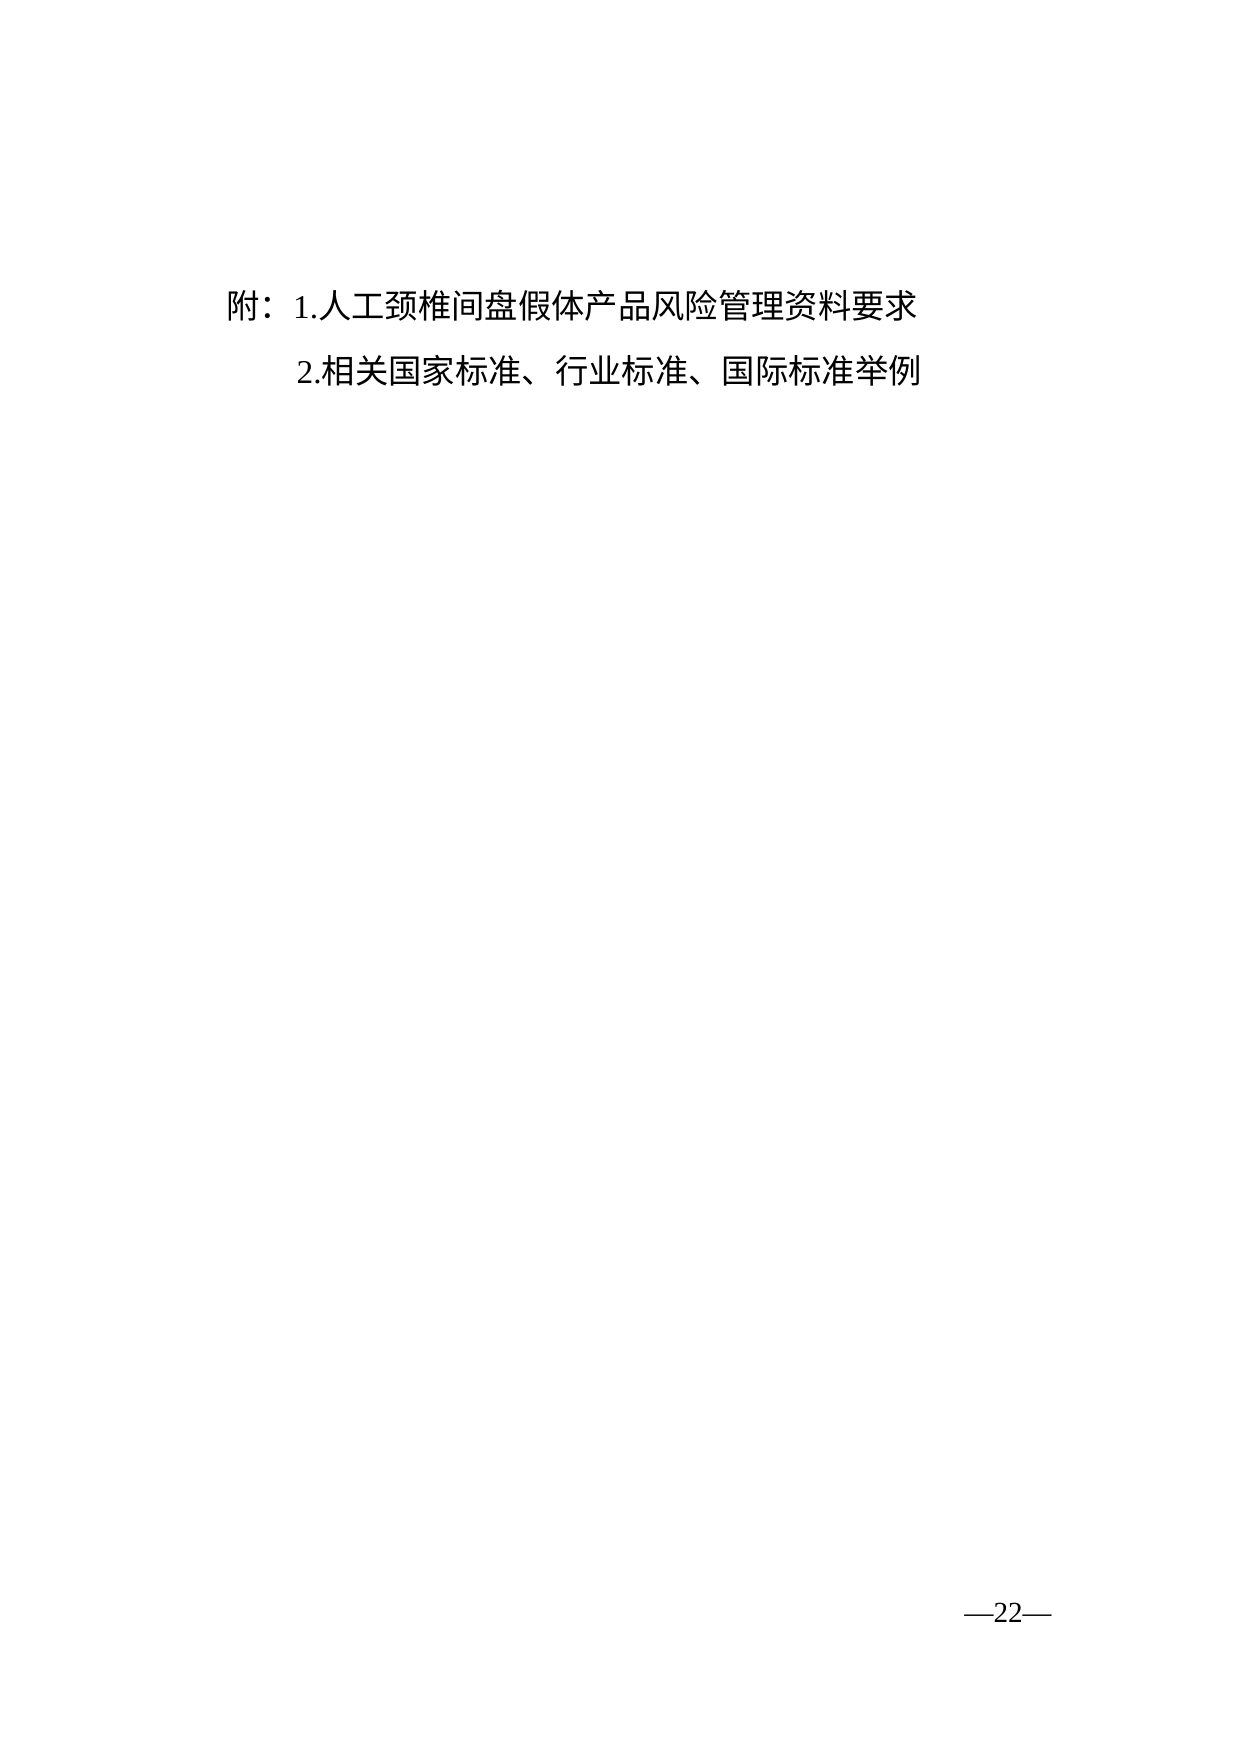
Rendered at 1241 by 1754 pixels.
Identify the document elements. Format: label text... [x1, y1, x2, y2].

text 2.相关国家标准、行业标准、国际标准举例 [159, 336, 1081, 401]
text 附：1.人工颈椎间盘假体产品风险管理资料要求 [159, 271, 1081, 336]
